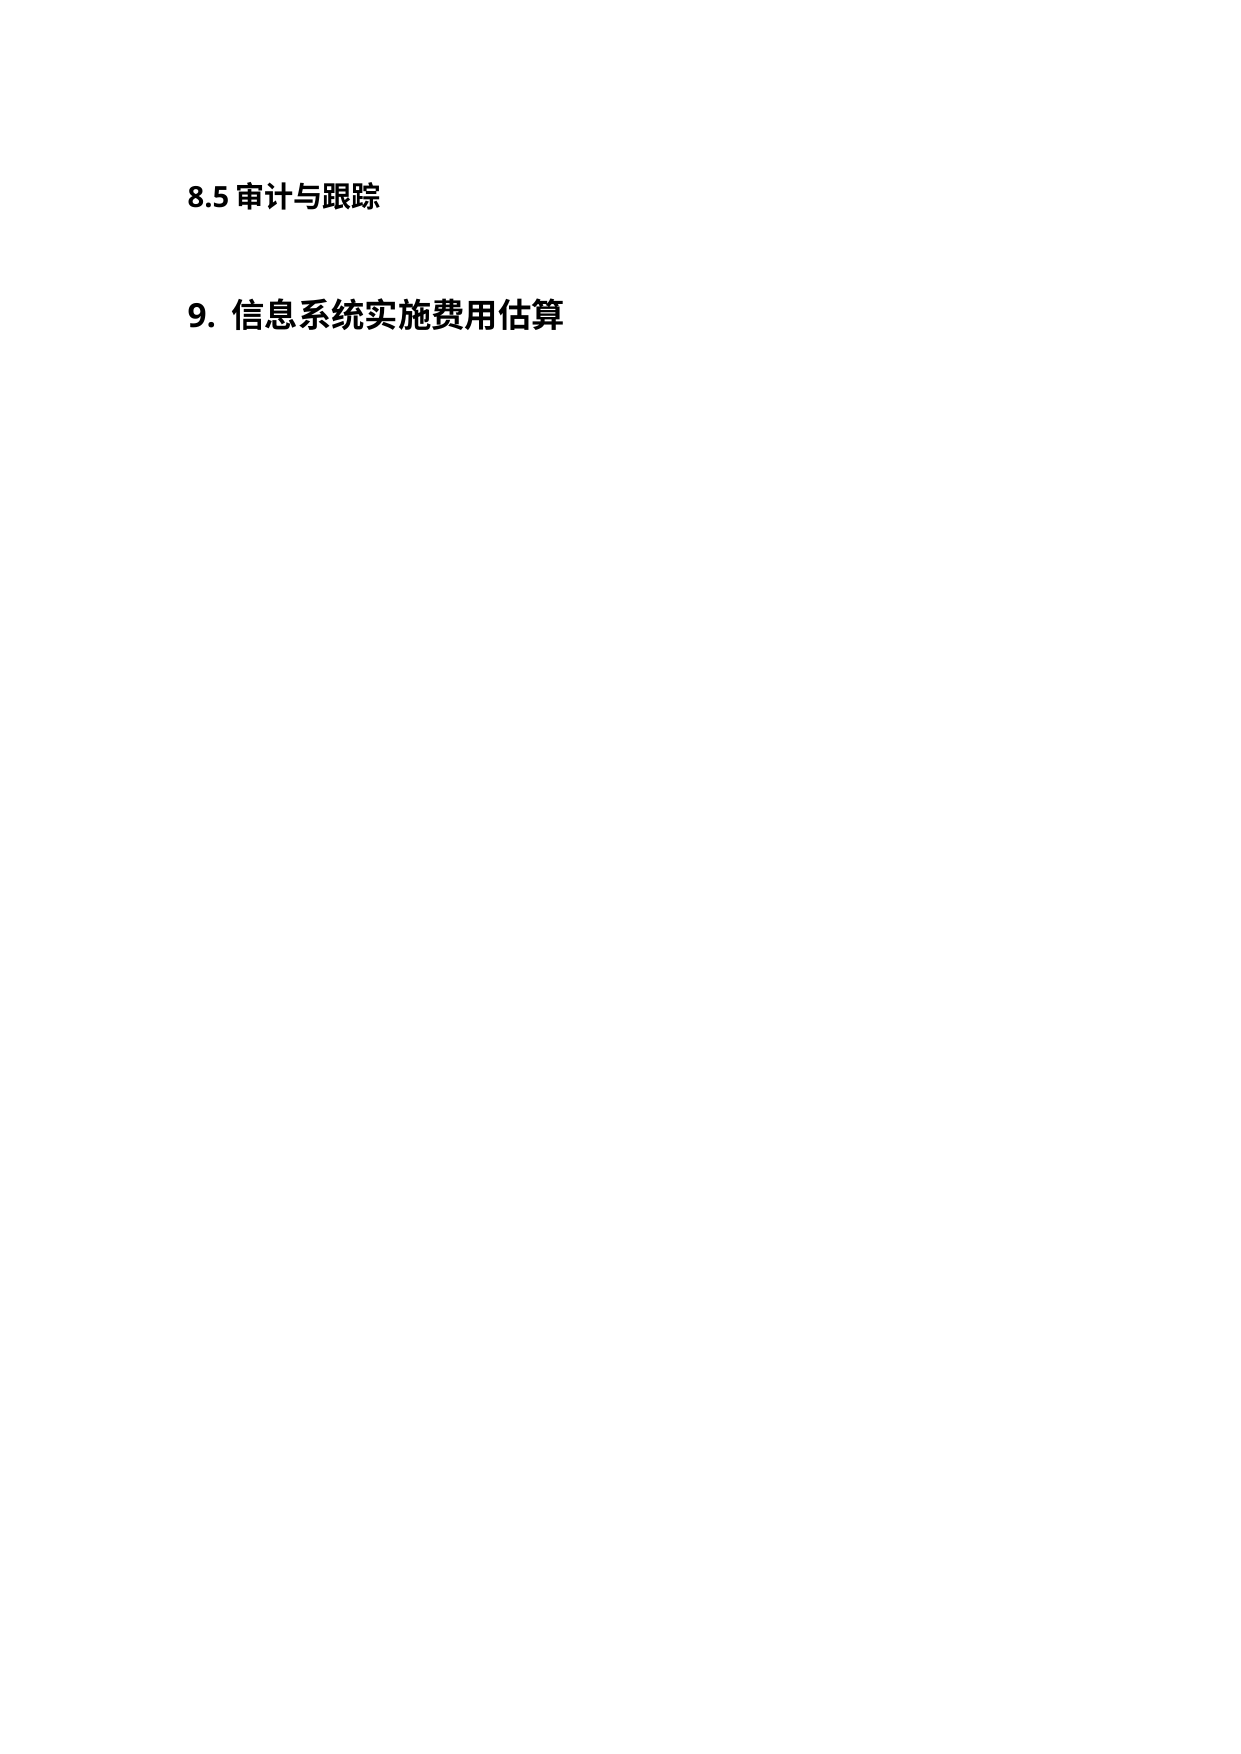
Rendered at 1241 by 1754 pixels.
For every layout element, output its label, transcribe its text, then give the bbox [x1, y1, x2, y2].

subtitle 信息系统实施费用估算 [187, 281, 1053, 346]
subtitle 8.5审计与跟踪 [187, 162, 1053, 227]
